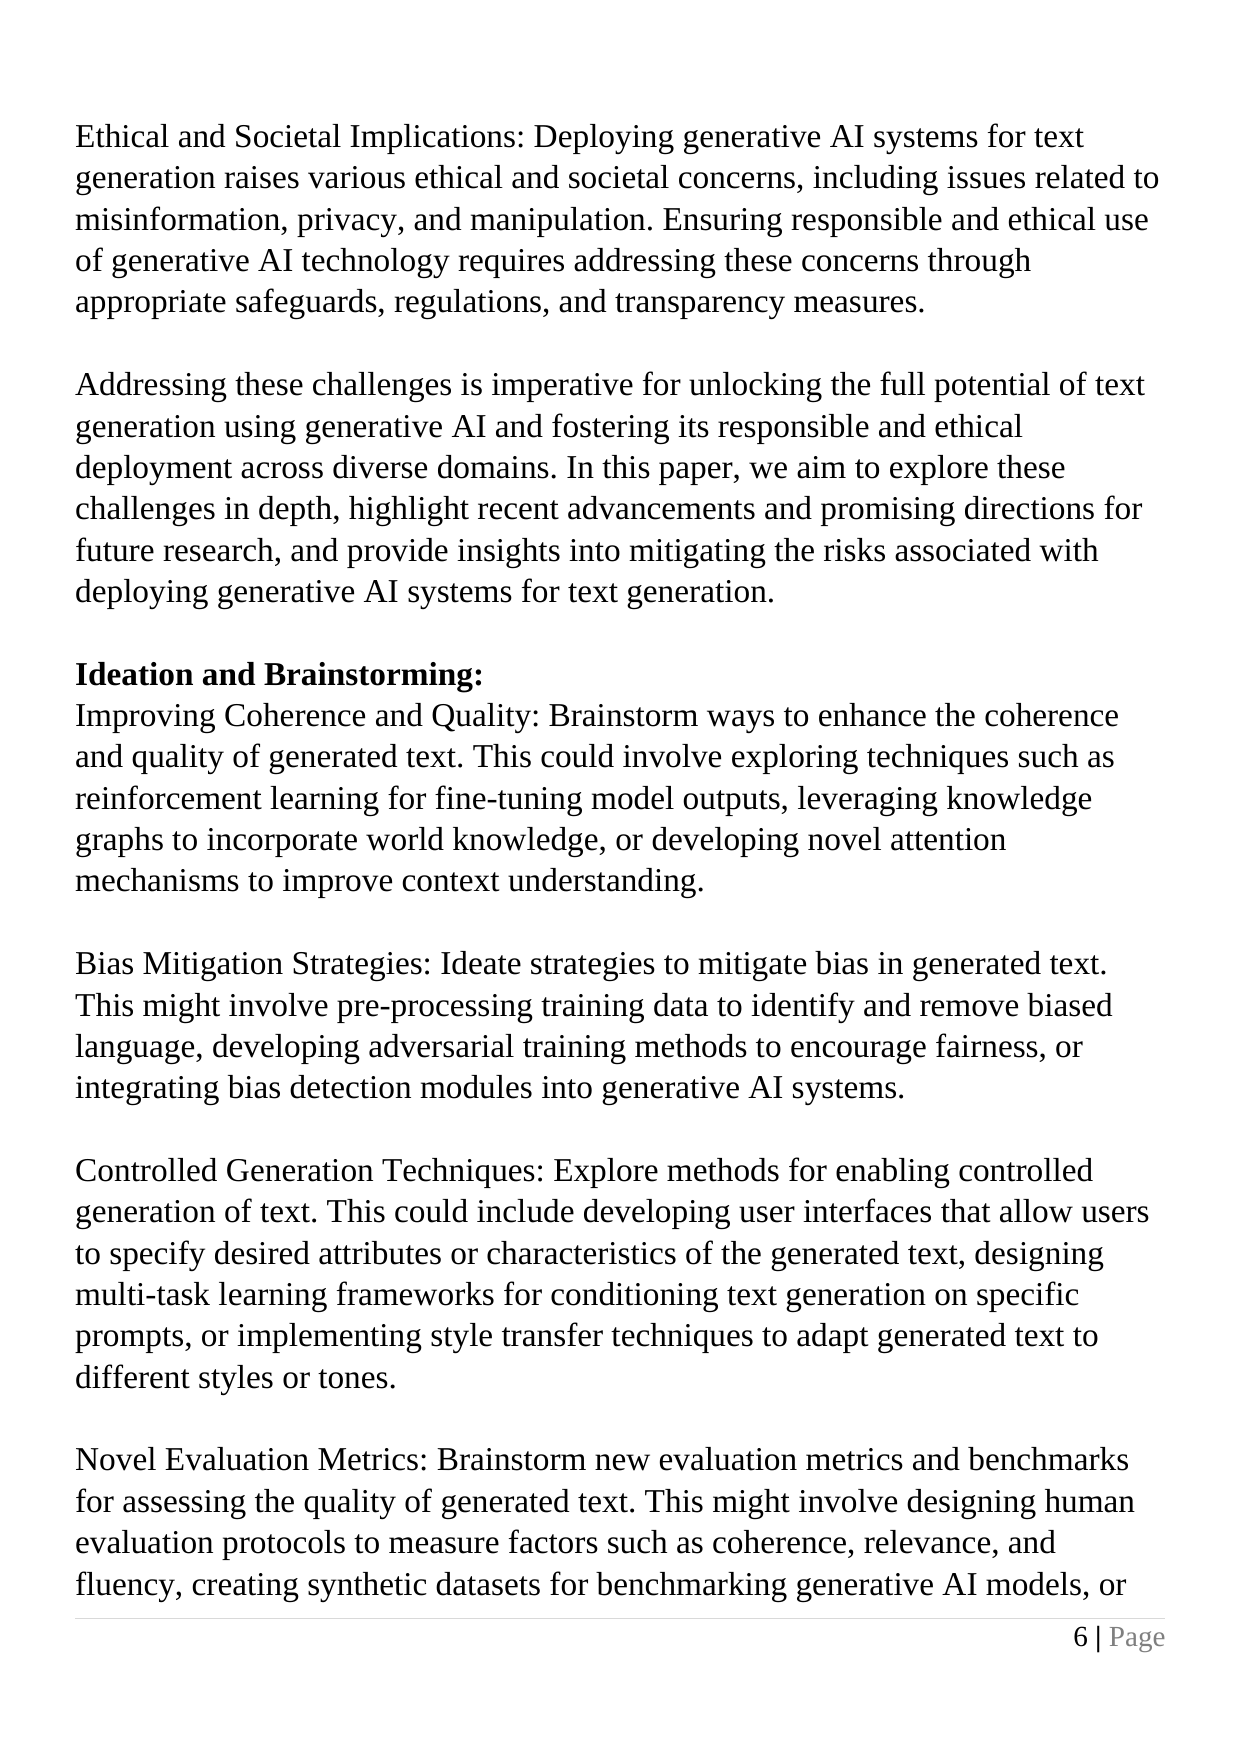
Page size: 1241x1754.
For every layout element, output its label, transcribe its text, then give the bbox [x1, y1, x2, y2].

text Bias Mitigation Strategies: Ideate strategies to mitigate bias in generated text. This might involve pre-processing training data to identify and remove biased language, developing adversarial training methods to encourage fairness, or integrating bias detection modules into generative AI systems. [75, 943, 1165, 1106]
text Improving Coherence and Quality: Brainstorm ways to enhance the coherence and quality of generated text. This could involve exploring techniques such as reinforcement learning for fine-tuning model outputs, leveraging knowledge graphs to incorporate world knowledge, or developing novel attention mechanisms to improve context understanding. [75, 695, 1165, 899]
text Addressing these challenges is imperative for unlocking the full potential of text generation using generative AI and fostering its responsible and ethical deployment across diverse domains. In this paper, we aim to explore these challenges in depth, highlight recent advancements and promising directions for future research, and provide insights into mitigating the risks associated with deploying generative AI systems for text generation. [75, 364, 1165, 609]
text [75, 1440, 1165, 1602]
text Controlled Generation Techniques: Explore methods for enabling controlled generation of text. This could include developing user interfaces that allow users to specify desired attributes or characteristics of the generated text, designing multi-task learning frameworks for conditioning text generation on specific prompts, or implementing style transfer techniques to adapt generated text to different styles or tones. [75, 1150, 1165, 1395]
text Ideation and Brainstorming: [75, 654, 1165, 692]
text Ethical and Societal Implications: Deploying generative AI systems for text generation raises various ethical and societal concerns, including issues related to misinformation, privacy, and manipulation. Ensuring responsible and ethical use of generative AI technology requires addressing these concerns through appropriate safeguards, regulations, and transparency measures. [75, 116, 1165, 320]
